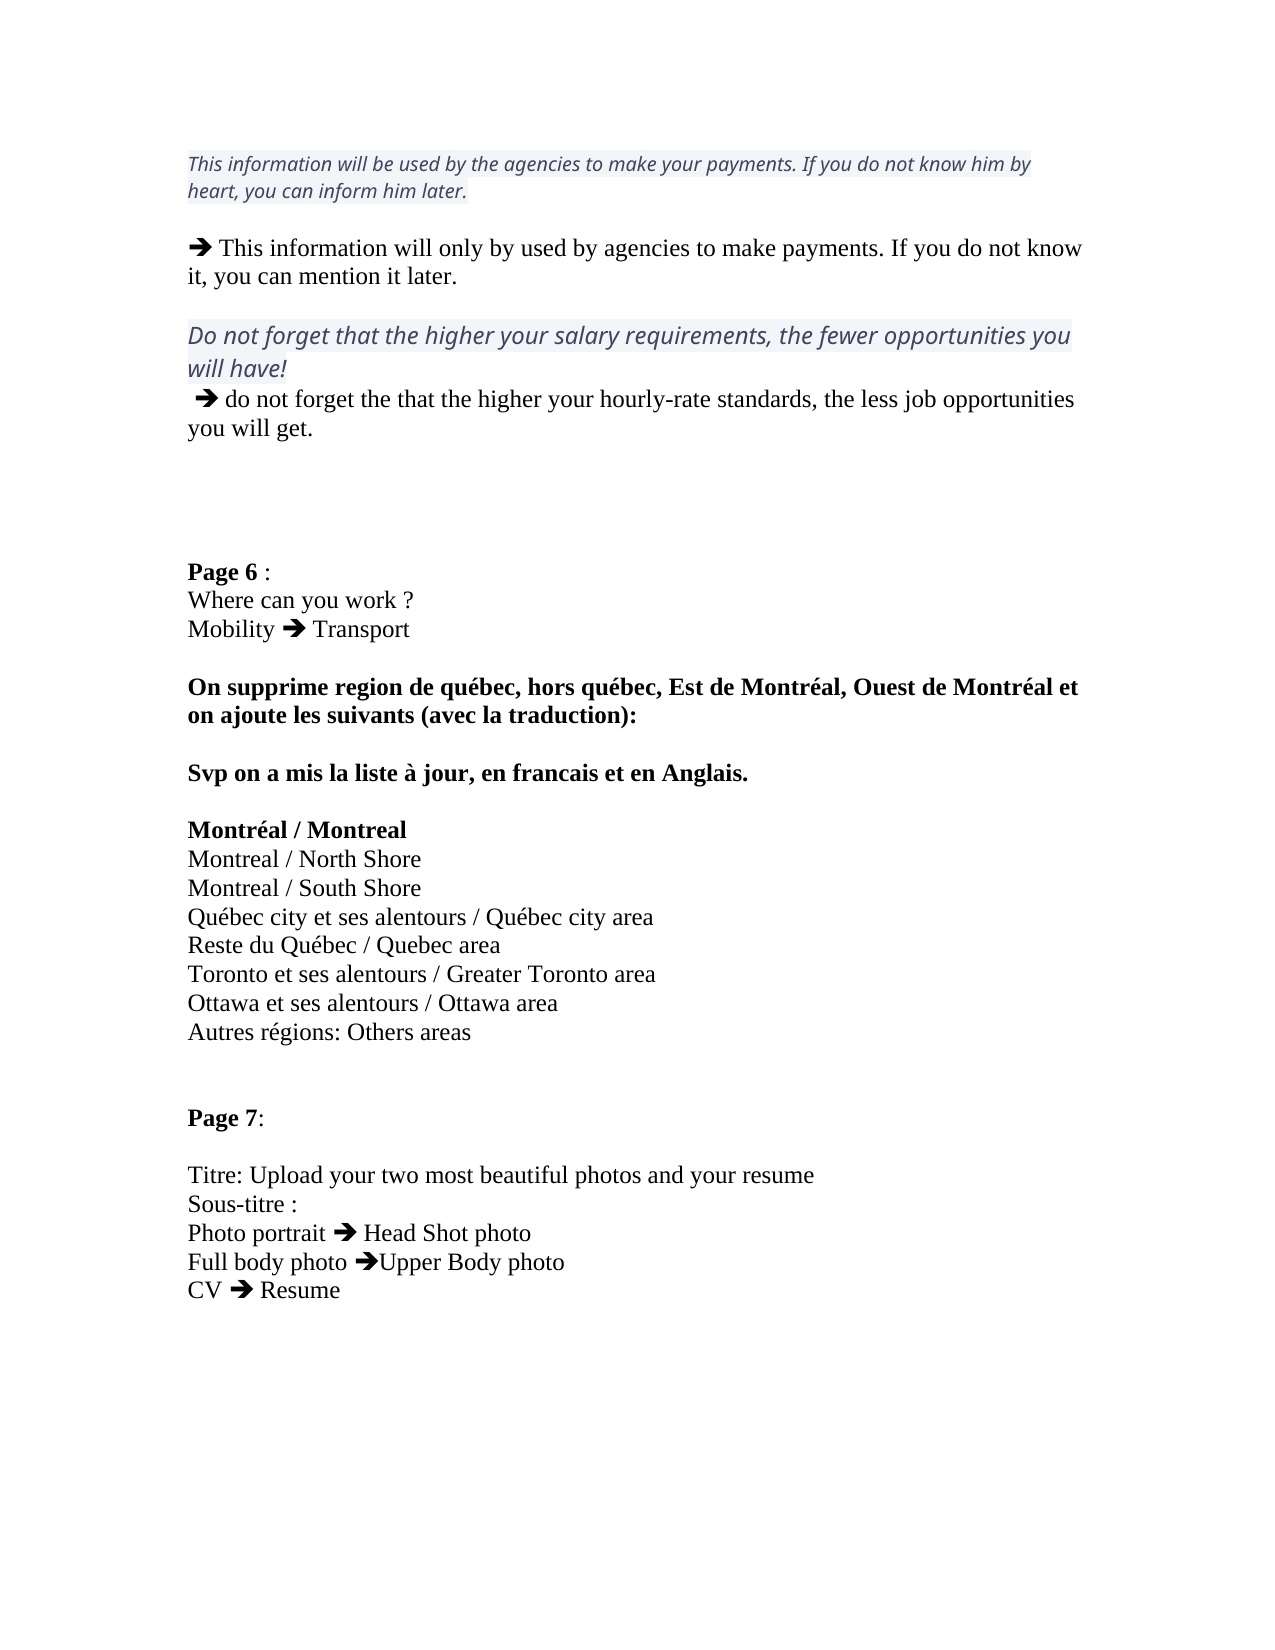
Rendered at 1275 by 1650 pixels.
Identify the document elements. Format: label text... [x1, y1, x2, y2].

text Montreal / North Shore [187, 844, 1087, 873]
text Montréal / Montreal [187, 815, 1087, 844]
text This information will only by used by agencies to make payments. If you do not know it, you can mention it later. [187, 233, 1087, 290]
text Titre: Upload your two most beautiful photos and your resume [187, 1160, 1087, 1189]
text Autres régions: Others areas [187, 1017, 1087, 1045]
text Svp on a mis la liste à jour, en francais et en Anglais. [187, 758, 1087, 787]
text Ottawa et ses alentours / Ottawa area [187, 988, 1087, 1017]
text Reste du Québec / Quebec area [187, 930, 1087, 959]
text Montreal / South Shore [187, 873, 1087, 902]
text Where can you work ? [187, 585, 1087, 614]
text do not forget the that the higher your hourly-rate standards, the less job opportunities you will get. [187, 384, 1087, 442]
text Page 6 : [187, 557, 1087, 585]
text Mobility Transport [187, 614, 1087, 643]
text On supprime region de québec, hors québec, Est de Montréal, Ouest de Montréal et on ajoute les suivants (avec la traduction): [187, 672, 1087, 729]
text Page 7: [187, 1103, 1087, 1132]
text This information will be used by the agencies to make your payments. If you do not know him by heart, you can inform him later. [468, 150, 1087, 204]
text CV Resume [187, 1275, 1087, 1304]
text Photo portrait Head Shot photo [187, 1218, 1087, 1247]
text Québec city et ses alentours / Québec city area [187, 902, 1087, 930]
text Do not forget that the higher your salary requirements, the fewer opportunities you will have! [286, 319, 1087, 384]
text Sous-titre : [187, 1189, 1087, 1218]
text Full body photo Upper Body photo [187, 1247, 1087, 1275]
text Toronto et ses alentours / Greater Toronto area [187, 959, 1087, 988]
